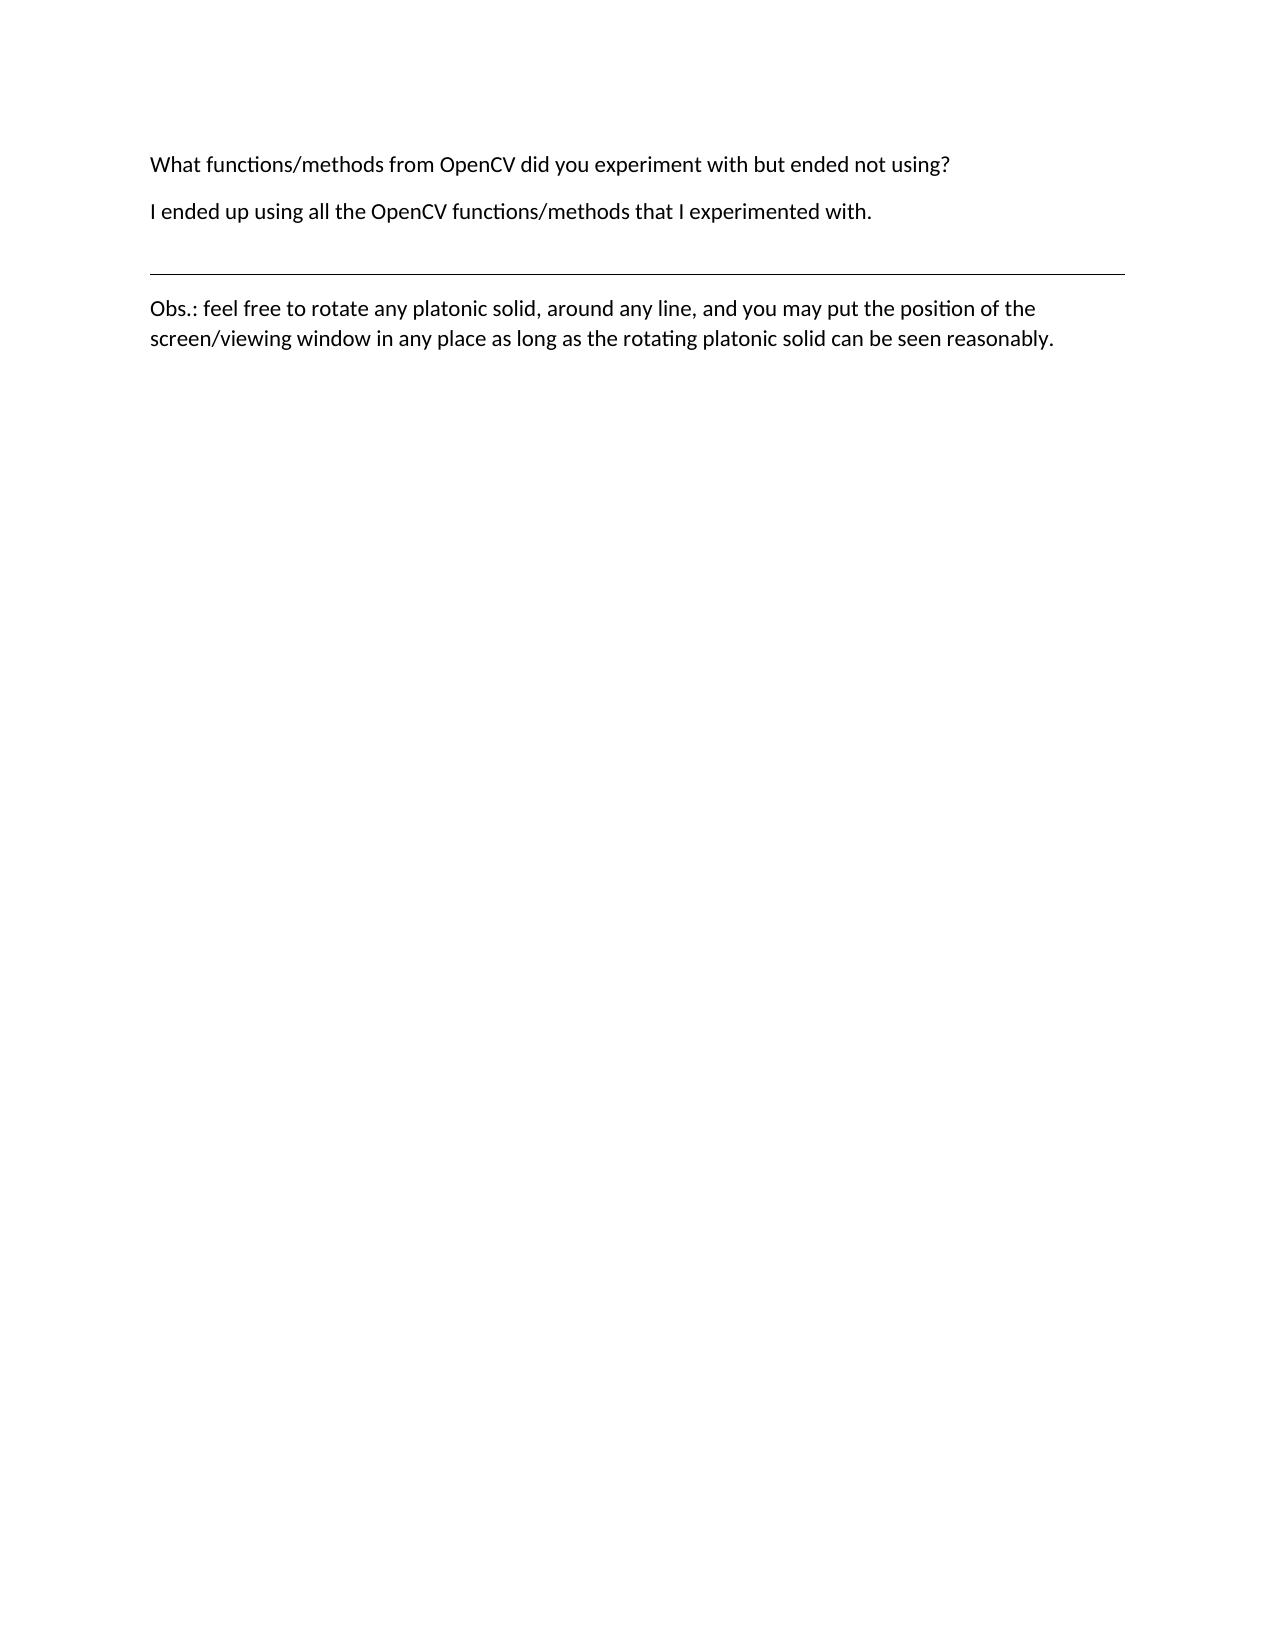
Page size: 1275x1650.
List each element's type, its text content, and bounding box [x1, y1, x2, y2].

text I ended up using all the OpenCV functions/methods that I experimented with. [150, 197, 1125, 225]
text Obs.: feel free to rotate any platonic solid, around any line, and you may put the position of the screen/viewing window in any place as long as the rotating platonic solid can be seen reasonably. [150, 294, 1125, 352]
text What functions/methods from OpenCV did you experiment with but ended not using? [150, 150, 1125, 178]
